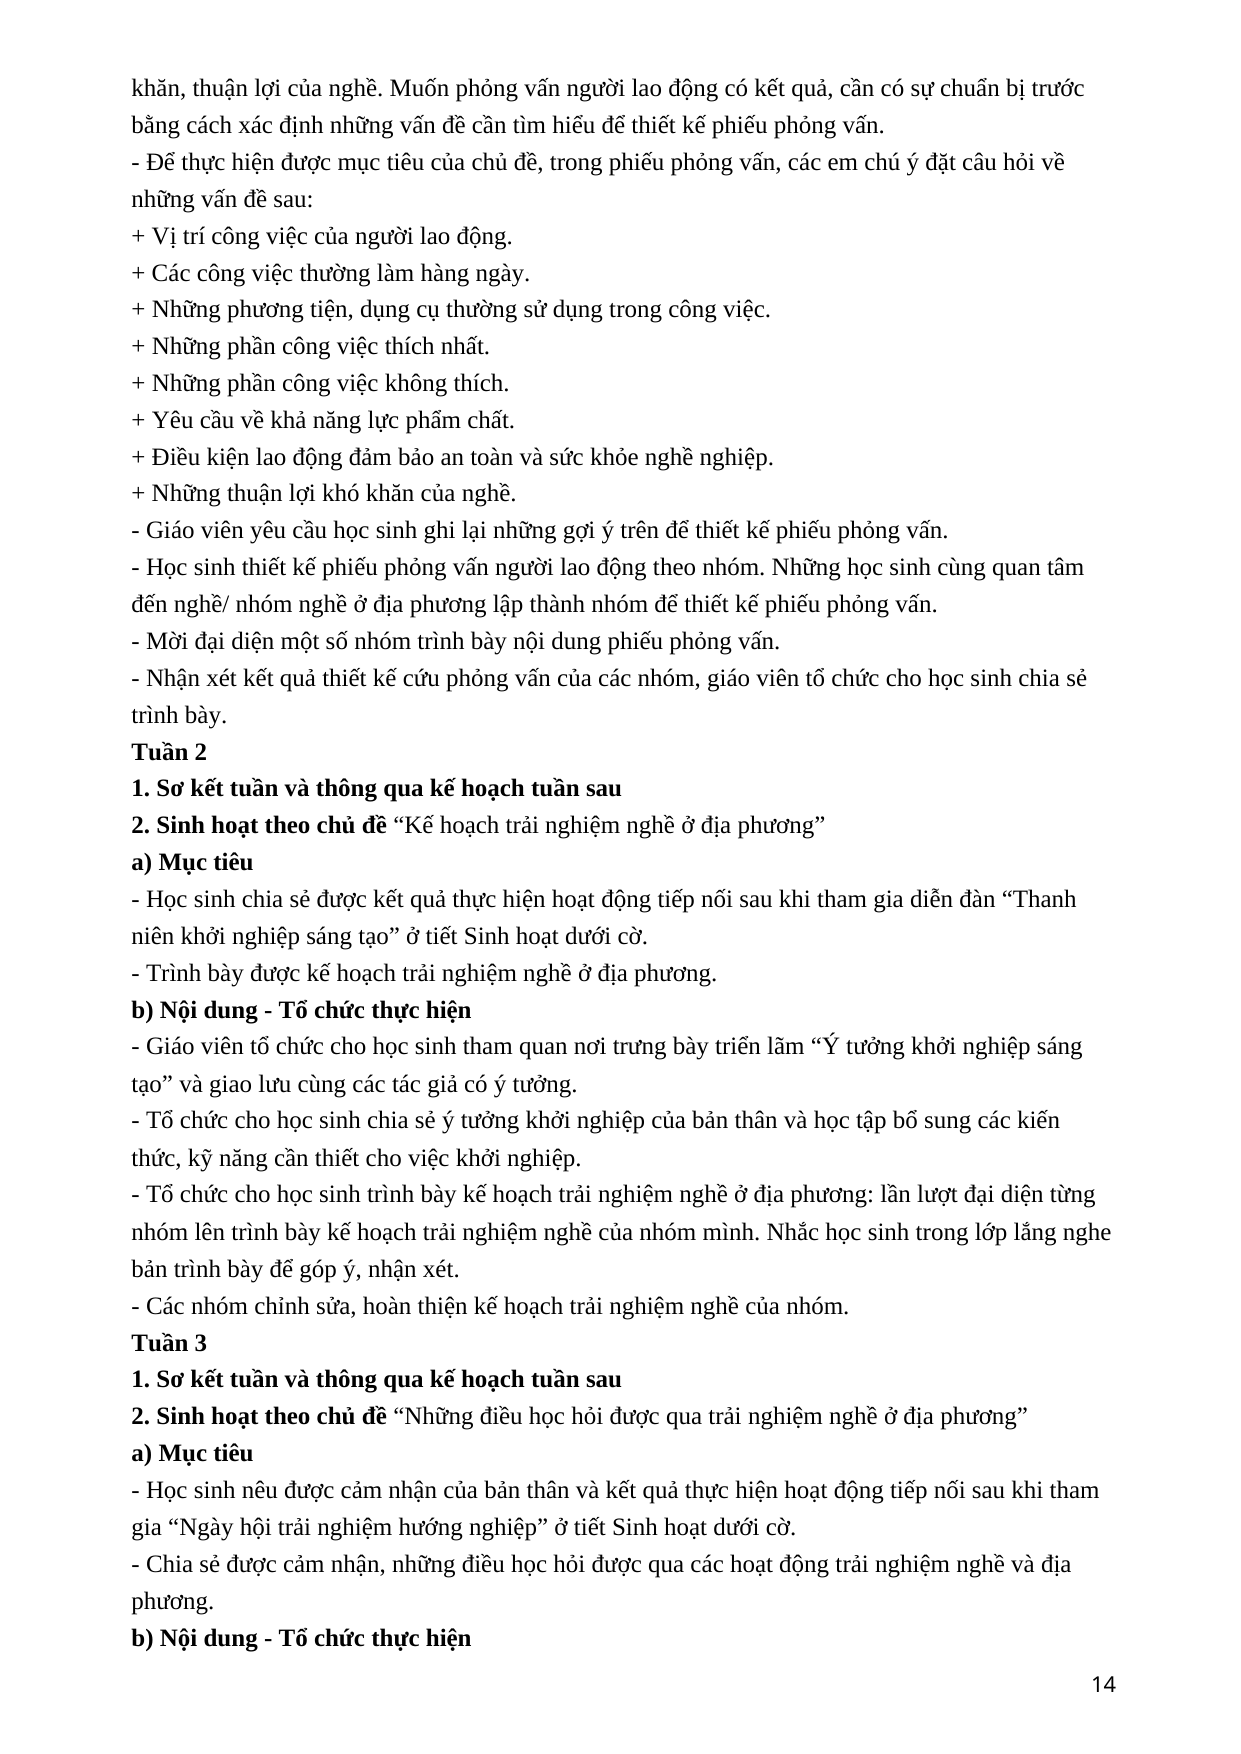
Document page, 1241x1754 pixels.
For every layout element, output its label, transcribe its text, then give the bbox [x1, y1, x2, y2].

text + Những phần công việc thích nhất. [131, 329, 1116, 362]
text + Các công việc thường làm hàng ngày. [131, 256, 1116, 288]
text - Nhận xét kết quả thiết kế cứu phỏng vấn của các nhóm, giáo viên tổ chức cho học sinh chia sẻ trình bày. [131, 661, 1116, 731]
text - Học sinh thiết kế phiếu phỏng vấn người lao động theo nhóm. Những học sinh cùng quan tâm đến nghề/ nhóm nghề ở địa phương lập thành nhóm để thiết kế phiếu phỏng vấn. [131, 550, 1116, 620]
text - Các nhóm chỉnh sửa, hoàn thiện kế hoạch trải nghiệm nghề của nhóm. [131, 1289, 1116, 1322]
text a) Mục tiêu [131, 1436, 1116, 1469]
text - Học sinh chia sẻ được kết quả thực hiện hoạt động tiếp nối sau khi tham gia diễn đàn “Thanh niên khởi nghiệp sáng tạo” ở tiết Sinh hoạt dưới cờ. [131, 882, 1116, 952]
text + Vị trí công việc của người lao động. [131, 219, 1116, 252]
text - Tổ chức cho học sinh chia sẻ ý tưởng khởi nghiệp của bản thân và học tập bổ sung các kiến thức, kỹ năng cần thiết cho việc khởi nghiệp. [131, 1104, 1116, 1173]
text - Học sinh nêu được cảm nhận của bản thân và kết quả thực hiện hoạt động tiếp nối sau khi tham gia “Ngày hội trải nghiệm hướng nghiệp” ở tiết Sinh hoạt dưới cờ. [131, 1473, 1116, 1543]
text b) Nội dung - Tổ chức thực hiện [131, 1621, 1116, 1653]
text Tuần 2 [131, 735, 1116, 767]
text - Mời đại diện một số nhóm trình bày nội dung phiếu phỏng vấn. [131, 624, 1116, 657]
text 2. Sinh hoạt theo chủ đề “Kế hoạch trải nghiệm nghề ở địa phương” [131, 808, 1116, 841]
text a) Mục tiêu [131, 845, 1116, 878]
text - Trình bày được kế hoạch trải nghiệm nghề ở địa phương. [131, 956, 1116, 988]
text - Để thực hiện được mục tiêu của chủ đề, trong phiếu phỏng vấn, các em chú ý đặt câu hỏi về những vấn đề sau: [131, 145, 1116, 215]
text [131, 71, 1116, 141]
text - Giáo viên tổ chức cho học sinh tham quan nơi trưng bày triển lãm “Ý tưởng khởi nghiệp sáng tạo” và giao lưu cùng các tác giả có ý tưởng. [131, 1029, 1116, 1099]
text Tuần 3 [131, 1326, 1116, 1358]
text + Điều kiện lao động đảm bảo an toàn và sức khỏe nghề nghiệp. [131, 440, 1116, 472]
text + Những phần công việc không thích. [131, 366, 1116, 399]
text b) Nội dung - Tổ chức thực hiện [131, 993, 1116, 1025]
text - Giáo viên yêu cầu học sinh ghi lại những gợi ý trên để thiết kế phiếu phỏng vấn. [131, 513, 1116, 546]
text 1. Sơ kết tuần và thông qua kế hoạch tuần sau [131, 1363, 1116, 1395]
text + Yêu cầu về khả năng lực phẩm chất. [131, 403, 1116, 435]
text 2. Sinh hoạt theo chủ đề “Những điều học hỏi được qua trải nghiệm nghề ở địa phương” [131, 1399, 1116, 1432]
text - Chia sẻ được cảm nhận, những điều học hỏi được qua các hoạt động trải nghiệm nghề và địa phương. [131, 1547, 1116, 1617]
text + Những phương tiện, dụng cụ thường sử dụng trong công việc. [131, 293, 1116, 325]
text 1. Sơ kết tuần và thông qua kế hoạch tuần sau [131, 772, 1116, 804]
text - Tổ chức cho học sinh trình bày kế hoạch trải nghiệm nghề ở địa phương: lần lượt đại diện từng nhóm lên trình bày kế hoạch trải nghiệm nghề của nhóm mình. Nhắc học sinh trong lớp lắng nghe bản trình bày để góp ý, nhận xét. [131, 1178, 1116, 1285]
text + Những thuận lợi khó khăn của nghề. [131, 476, 1116, 509]
